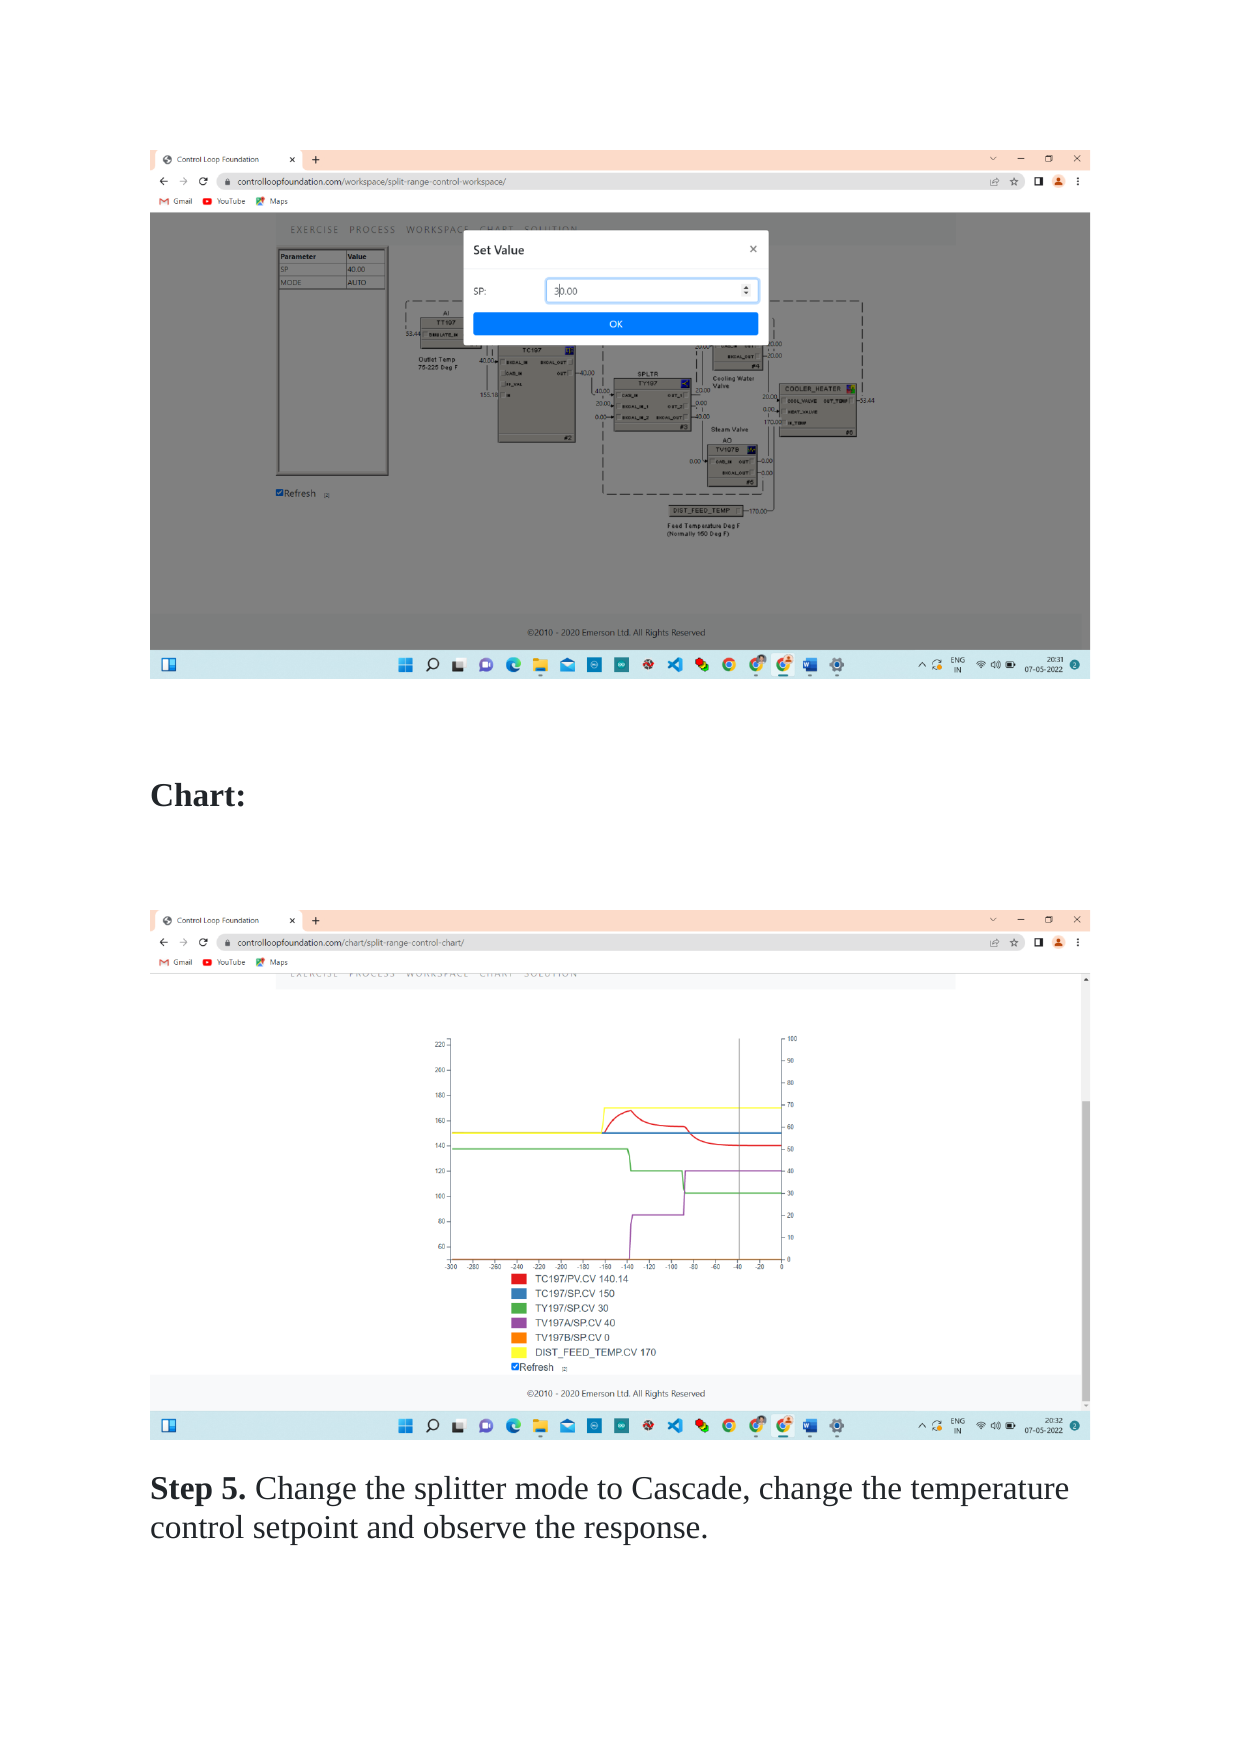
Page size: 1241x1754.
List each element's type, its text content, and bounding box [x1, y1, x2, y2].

picture [150, 150, 1091, 679]
text Step 5. Change the splitter mode to Cascade, change the temperature control setpoint and observe the response. [150, 1468, 1090, 1545]
picture [150, 910, 1091, 1440]
text Chart: [150, 776, 1090, 814]
